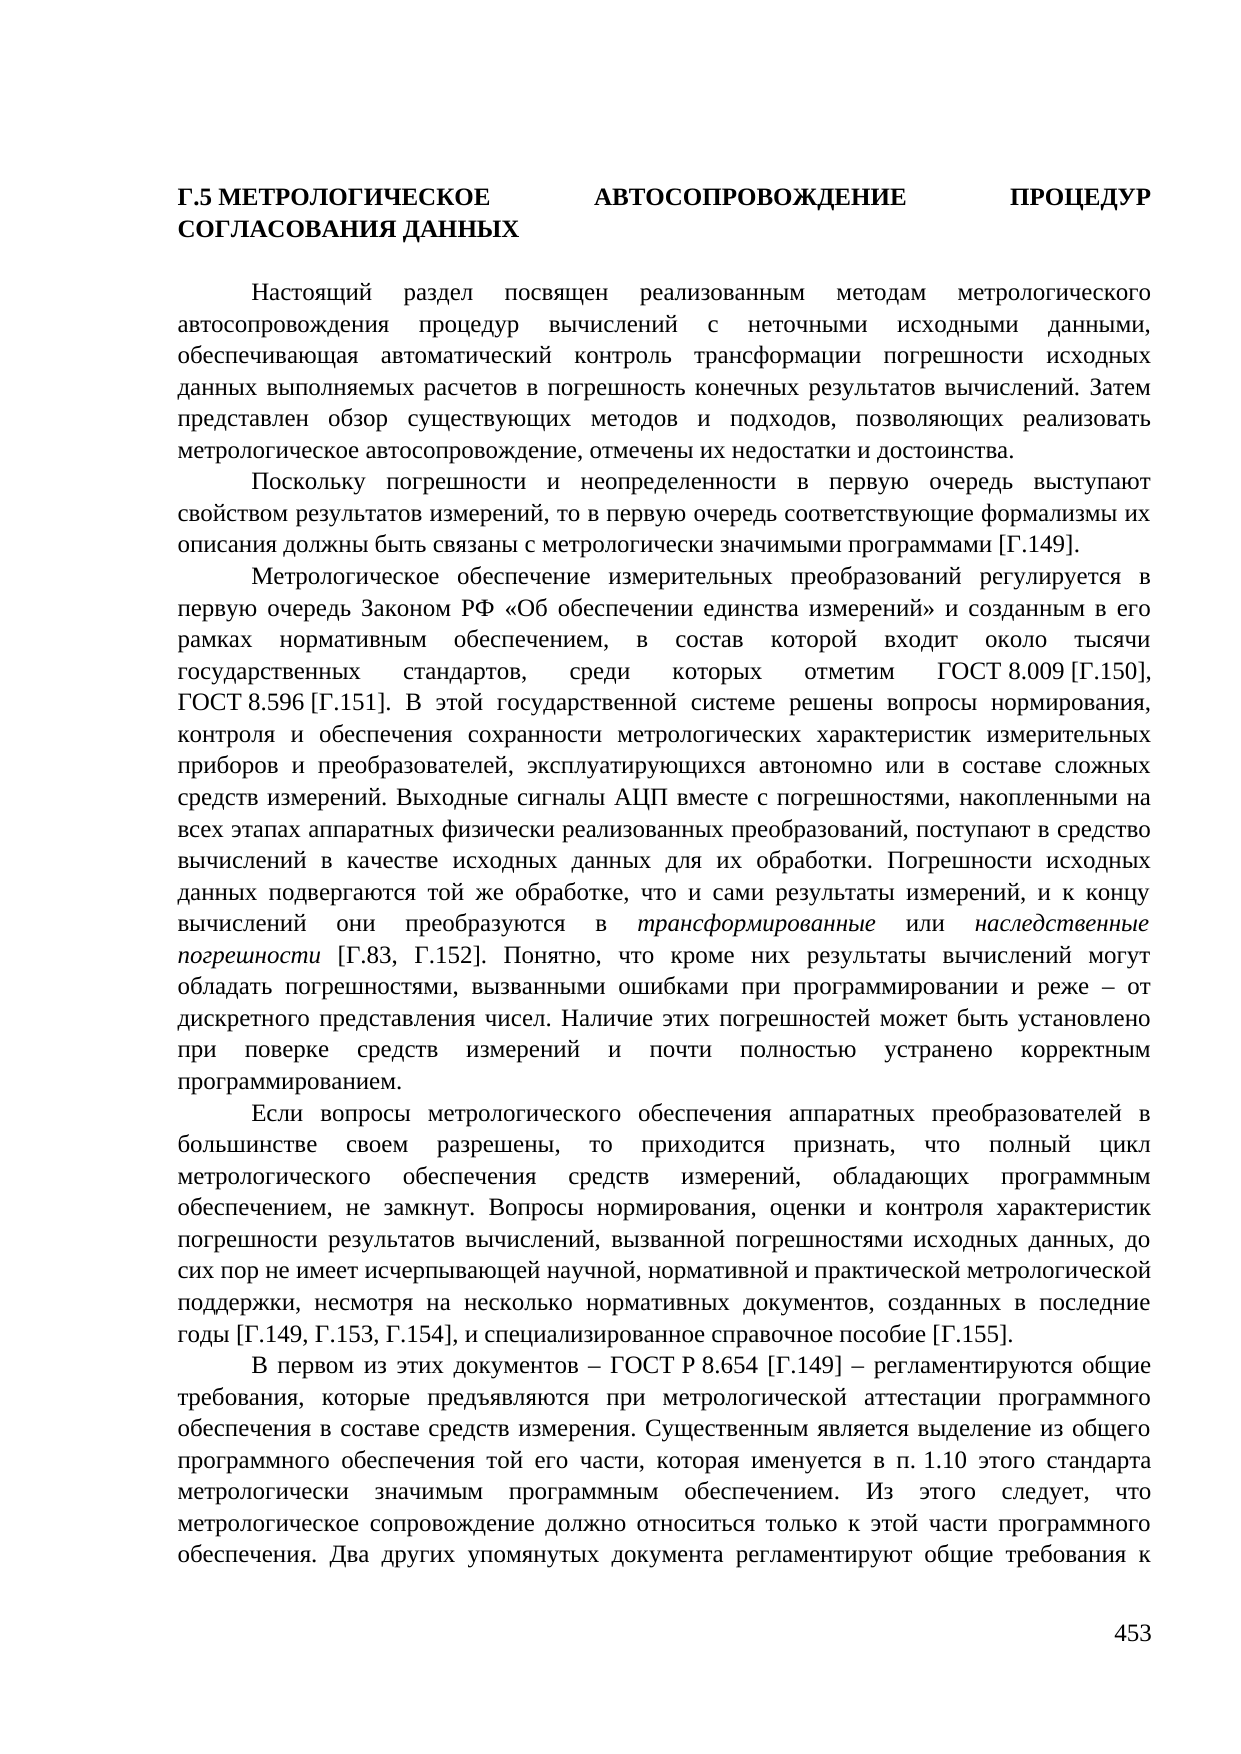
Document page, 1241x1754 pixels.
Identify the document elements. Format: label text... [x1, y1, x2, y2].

text Настоящий раздел посвящен реализованным методам метрологического автосопровождения процедур вычислений с неточными исходными данными, обеспечивающая автоматический контроль трансформации погрешности исходных данных выполняемых расчетов в погрешность конечных результатов вычислений. Затем представлен обзор существующих методов и подходов, позволяющих реализовать метрологическое автосопровождение, отмечены их недостатки и достоинства. [177, 277, 1152, 464]
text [177, 1350, 1152, 1568]
text Метрологическое обеспечение измерительных преобразований регулируется в первую очередь Законом РФ «Об обеспечении единства измерений» и созданным в его рамках нормативным обеспечением, в состав которой входит около тысячи государственных стандартов, среди которых отметим ГОСТ 8.009 [Г.150], ГОСТ 8.596 [Г.151]. В этой государственной системе решены вопросы нормирования, контроля и обеспечения сохранности метрологических характеристик измерительных приборов и преобразователей, эксплуатирующихся автономно или в составе сложных средств измерений. Выходные сигналы АЦП вместе с погрешностями, накопленными на всех этапах аппаратных физически реализованных преобразований, поступают в средство вычислений в качестве исходных данных для их обработки. Погрешности исходных данных подвергаются той же обработке, что и сами результаты измерений, и к концу вычислений они преобразуются в трансформированные или наследственные погрешности [Г.83, Г.152]. Понятно, что кроме них результаты вычислений могут обладать погрешностями, вызванными ошибками при программировании и реже – от дискретного представления чисел. Наличие этих погрешностей может быть установлено при поверке средств измерений и почти полностью устранено корректным программированием. [177, 561, 1152, 1095]
text Поскольку погрешности и неопределенности в первую очередь выступают свойством результатов измерений, то в первую очередь соответствующие формализмы их описания должны быть связаны с метрологически значимыми программами [Г.149]. [177, 466, 1152, 558]
text Если вопросы метрологического обеспечения аппаратных преобразователей в большинстве своем разрешены, то приходится признать, что полный цикл метрологического обеспечения средств измерений, обладающих программным обеспечением, не замкнут. Вопросы нормирования, оценки и контроля характеристик погрешности результатов вычислений, вызванной погрешностями исходных данных, до сих пор не имеет исчерпывающей научной, нормативной и практической метрологической поддержки, несмотря на несколько нормативных документов, созданных в последние годы [Г.149, Г.153, Г.154], и специализированное справочное пособие [Г.155]. [177, 1098, 1152, 1347]
text Г.5 МЕТРОЛОГИЧЕСКОЕ АВТОСОПРОВОЖДЕНИЕ ПРОЦЕДУР СОГЛАСОВАНИЯ ДАННЫХ [177, 182, 1152, 243]
